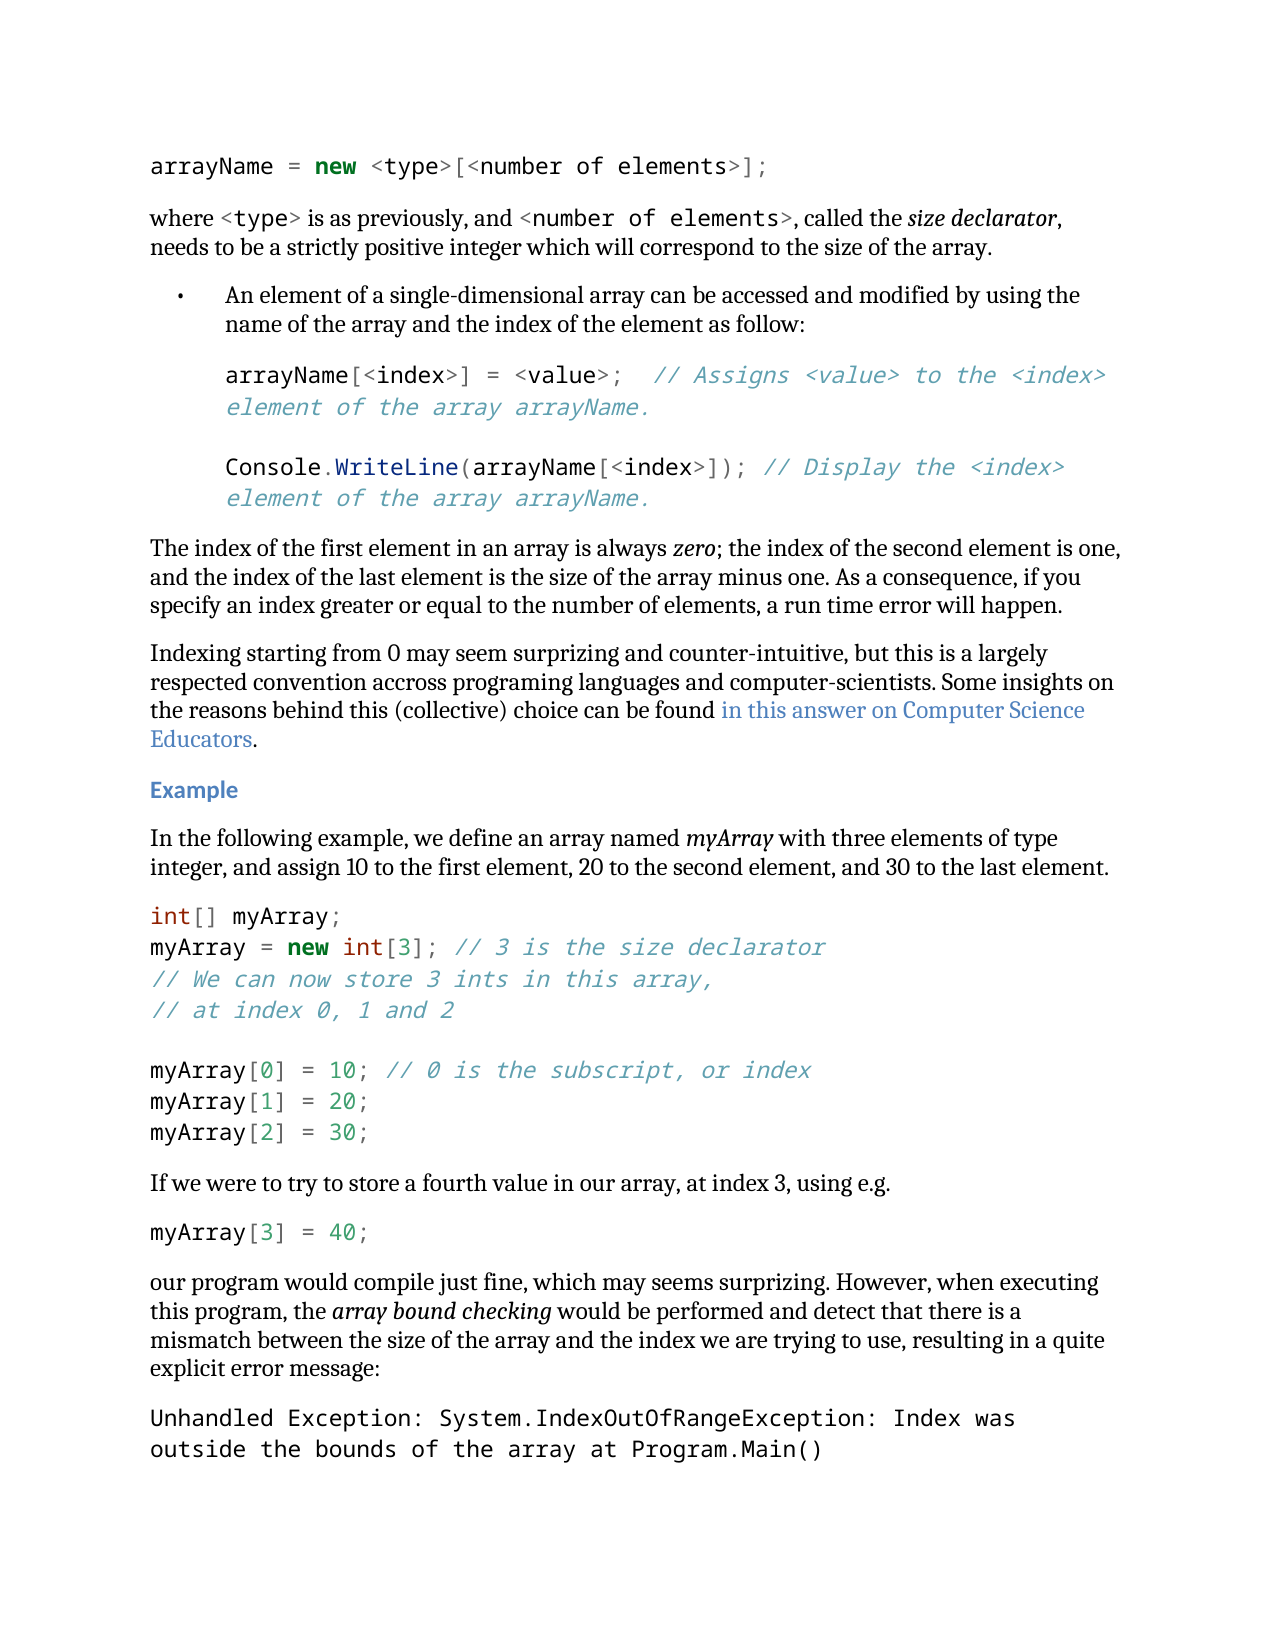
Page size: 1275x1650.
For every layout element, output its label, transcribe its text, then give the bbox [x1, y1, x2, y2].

text In the following example, we define an array named myArray with three elements of type integer, and assign 10 to the first element, 20 to the second element, and 30 to the last element. [150, 824, 1125, 881]
list An element of a single-dimensional array can be accessed and modified by using the name of the array and the index of the element as follow: [175, 281, 1125, 338]
text The index of the first element in an array is always zero; the index of the second element is one, and the index of the last element is the size of the array minus one. As a consequence, if you specify an index greater or equal to the number of elements, a run time error will happen. [150, 534, 1125, 620]
text arrayName = new <type>[<number of elements>]; [150, 150, 1125, 181]
text Indexing starting from 0 may seem surprizing and counter-intuitive, but this is a largely respected convention accross programing languages and computer-scientists. Some insights on the reasons behind this (collective) choice can be found in this answer on Computer Science Educators. [150, 639, 1125, 754]
text our program would compile just fine, which may seems surprizing. However, when executing this program, the array bound checking would be performed and detect that there is a mismatch between the size of the array and the index we are trying to use, resulting in a quite explicit error message: [150, 1268, 1125, 1383]
text myArray[3] = 40; [150, 1216, 1125, 1247]
text int[] myArray; myArray = new int[3]; // 3 is the size declarator // We can now store 3 ints in this array, // at index 0, 1 and 2 myArray[0] = 10; // 0 is the subscript, or index myArray[1] = 20; myArray[2] = 30; [150, 900, 1125, 1148]
subtitle Example [150, 774, 1125, 805]
text If we were to try to store a fourth value in our array, at index 3, using e.g. [150, 1168, 1125, 1197]
text Unhandled Exception: System.IndexOutOfRangeException: Index was outside the bounds of the array at Program.Main() [150, 1402, 1125, 1464]
